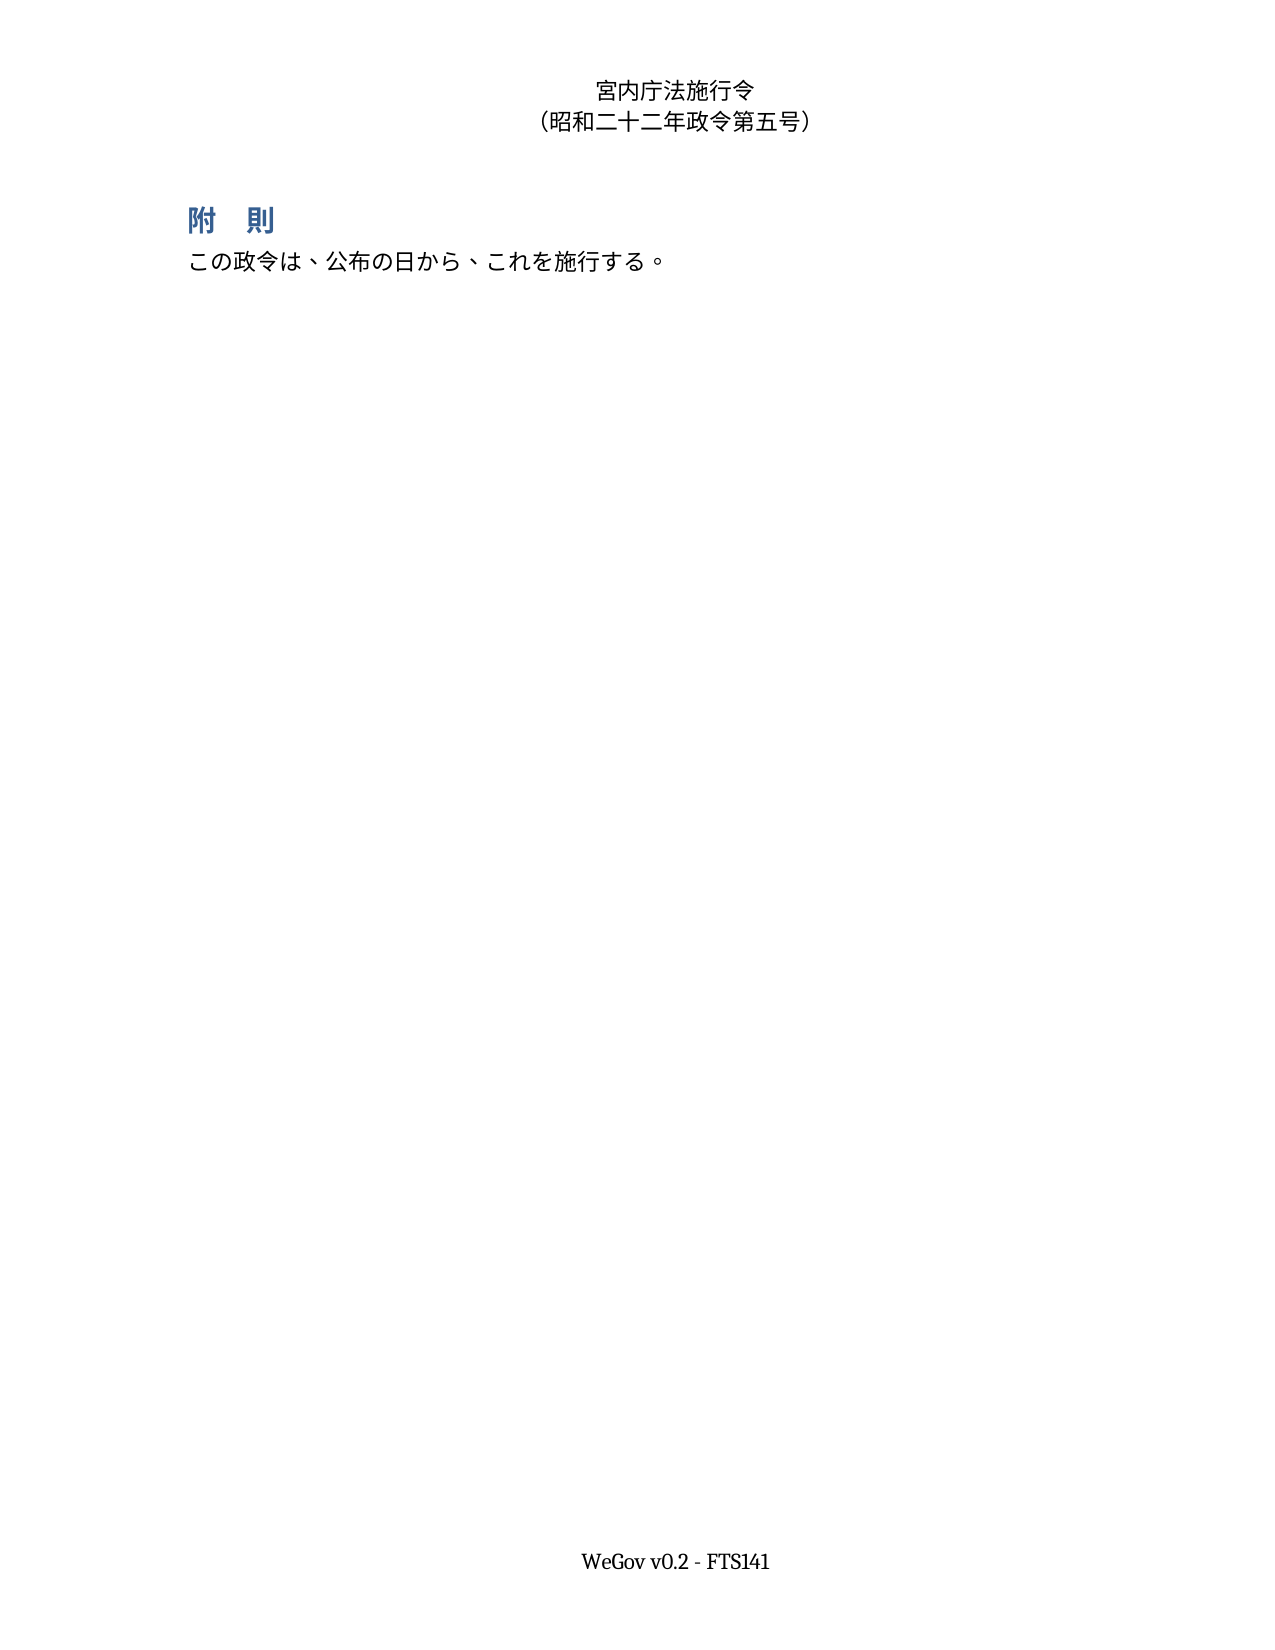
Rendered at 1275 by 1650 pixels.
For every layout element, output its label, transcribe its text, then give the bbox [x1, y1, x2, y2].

subtitle 附 則 [187, 200, 1087, 240]
text この政令は、公布の日から、これを施行する。 [187, 246, 1087, 277]
